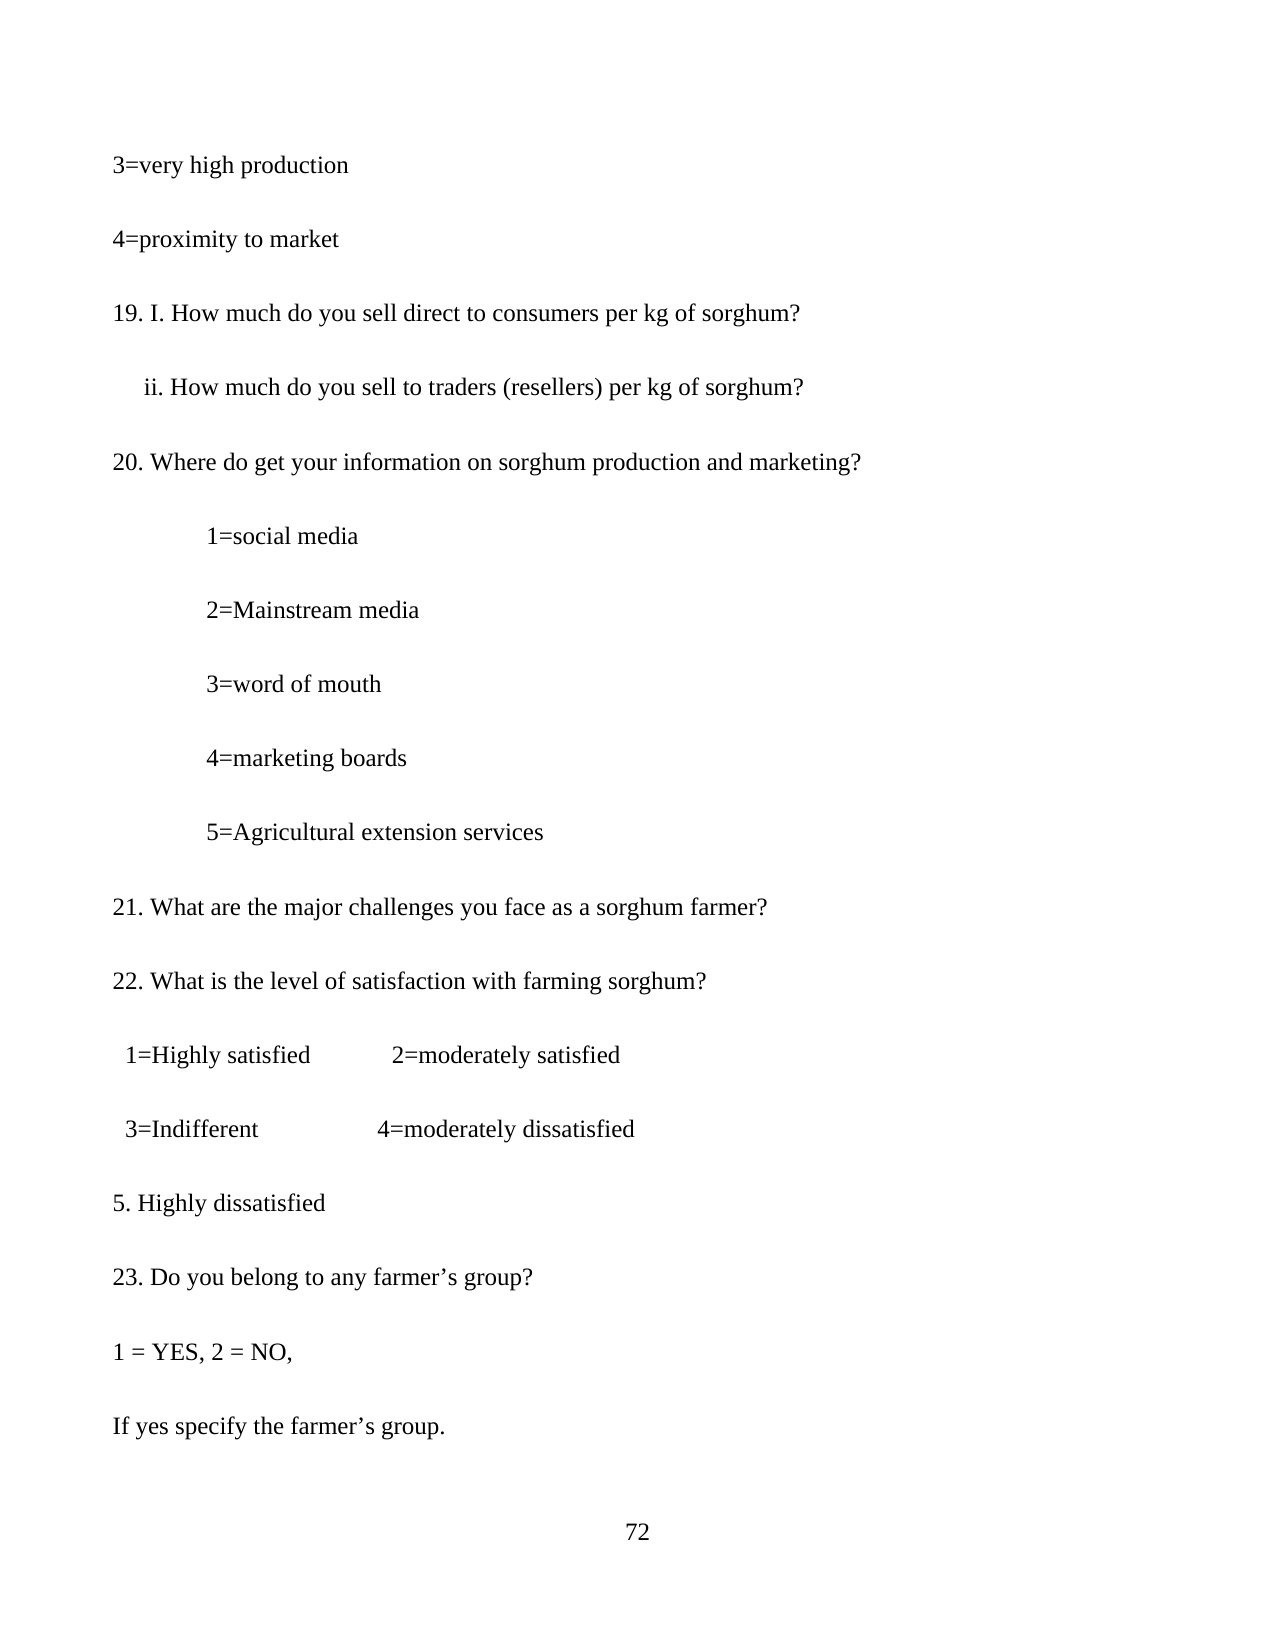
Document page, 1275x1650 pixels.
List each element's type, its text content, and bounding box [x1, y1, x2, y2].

text 5=Agricultural extension services [187, 817, 1162, 846]
text ii. How much do you sell to traders (resellers) per kg of sorghum? [112, 372, 1162, 401]
text 1=social media [187, 521, 1162, 549]
text If yes specify the farmer’s group. [112, 1411, 1162, 1439]
text 20. Where do get your information on sorghum production and marketing? [112, 447, 1162, 475]
text 5. Highly dissatisfied [112, 1188, 1162, 1217]
text 3=Indifferent 4=moderately dissatisfied [112, 1114, 1162, 1143]
text 22. What is the level of satisfaction with farming sorghum? [112, 966, 1162, 994]
text 2=Mainstream media [187, 595, 1162, 624]
text 21. What are the major challenges you face as a sorghum farmer? [112, 892, 1162, 920]
text 1=Highly satisfied 2=moderately satisfied [112, 1040, 1162, 1069]
text 19. I. How much do you sell direct to consumers per kg of sorghum? [112, 298, 1162, 327]
text 4=proximity to market [112, 224, 1162, 253]
text 3=very high production [112, 150, 1162, 179]
text 3=word of mouth [187, 669, 1162, 698]
text 4=marketing boards [187, 743, 1162, 772]
text 1 = YES, 2 = NO, [112, 1337, 1162, 1365]
text 23. Do you belong to any farmer’s group? [112, 1262, 1162, 1291]
